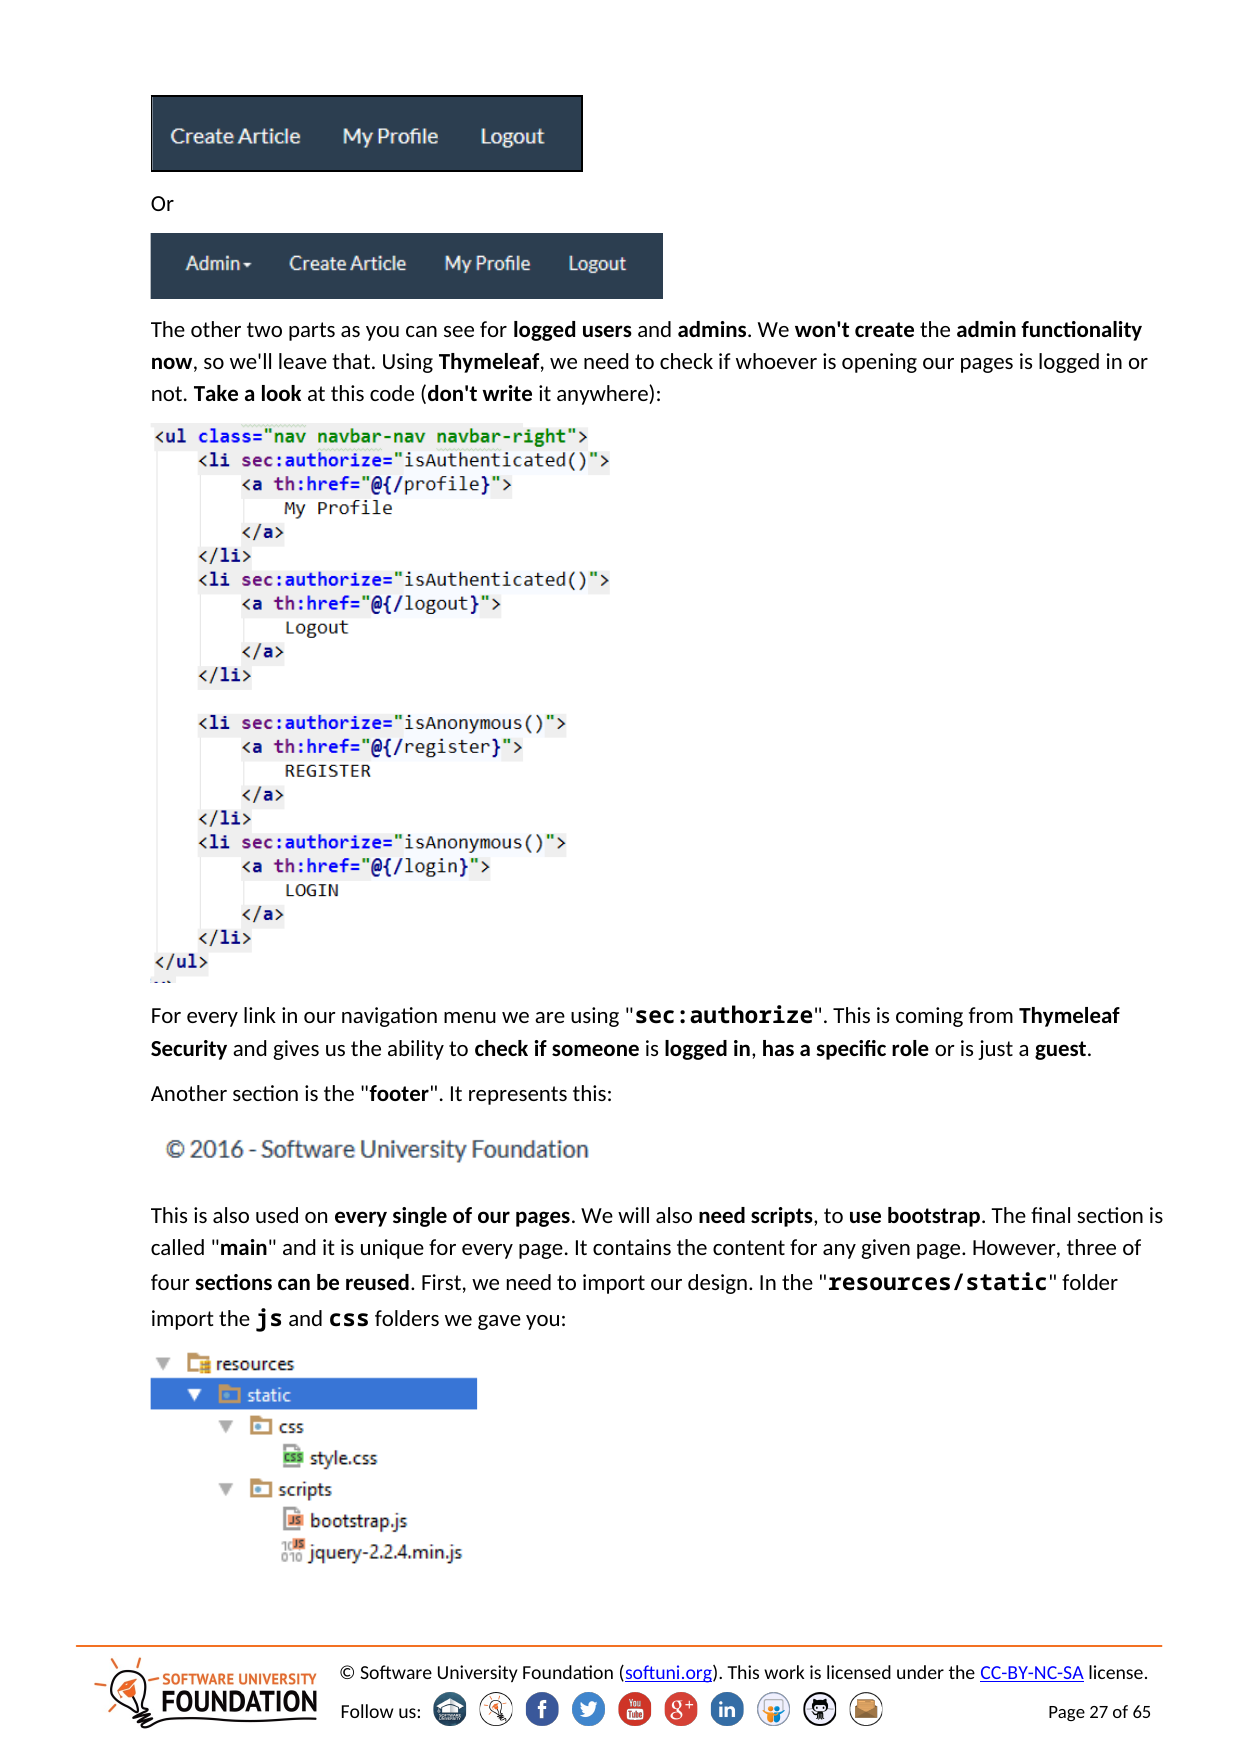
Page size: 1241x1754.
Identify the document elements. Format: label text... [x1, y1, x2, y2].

picture [618, 1692, 652, 1726]
picture [525, 1692, 559, 1726]
text Or [151, 189, 1163, 217]
picture [849, 1692, 883, 1726]
picture [757, 1692, 790, 1726]
picture [664, 1692, 698, 1726]
picture [93, 1656, 317, 1729]
picture [803, 1692, 837, 1726]
picture [710, 1692, 744, 1726]
picture [152, 97, 581, 170]
picture [150, 1350, 478, 1573]
picture [433, 1692, 467, 1726]
picture [572, 1692, 605, 1726]
text Another section is the "footer". It represents this: [151, 1079, 1163, 1107]
picture [479, 1692, 513, 1726]
picture [150, 423, 625, 983]
text The other two parts as you can see for logged users and admins. We won't create the admin functionality now, so we'll leave that. Using Thymeleaf, we need to check if whoever is opening our pages is logged in or not. Take a look at this code (don't write it anywhere): [151, 315, 1163, 407]
text For every link in our navigation menu we are using "sec:authorize". This is coming from Thymeleaf Security and gives us the ability to check if someone is logged in, has a specific role or is just a guest. [151, 999, 1163, 1062]
picture [150, 233, 663, 299]
picture [150, 1123, 599, 1185]
text This is also used on every single of our pages. We will also need scripts, to use bootstrap. The final section is called "main" and it is unique for every page. It contains the content for any given page. However, three of four sections can be reused. First, we need to import our design. In the "resources/static" folder import the js and css folders we gave you: [151, 1201, 1163, 1333]
